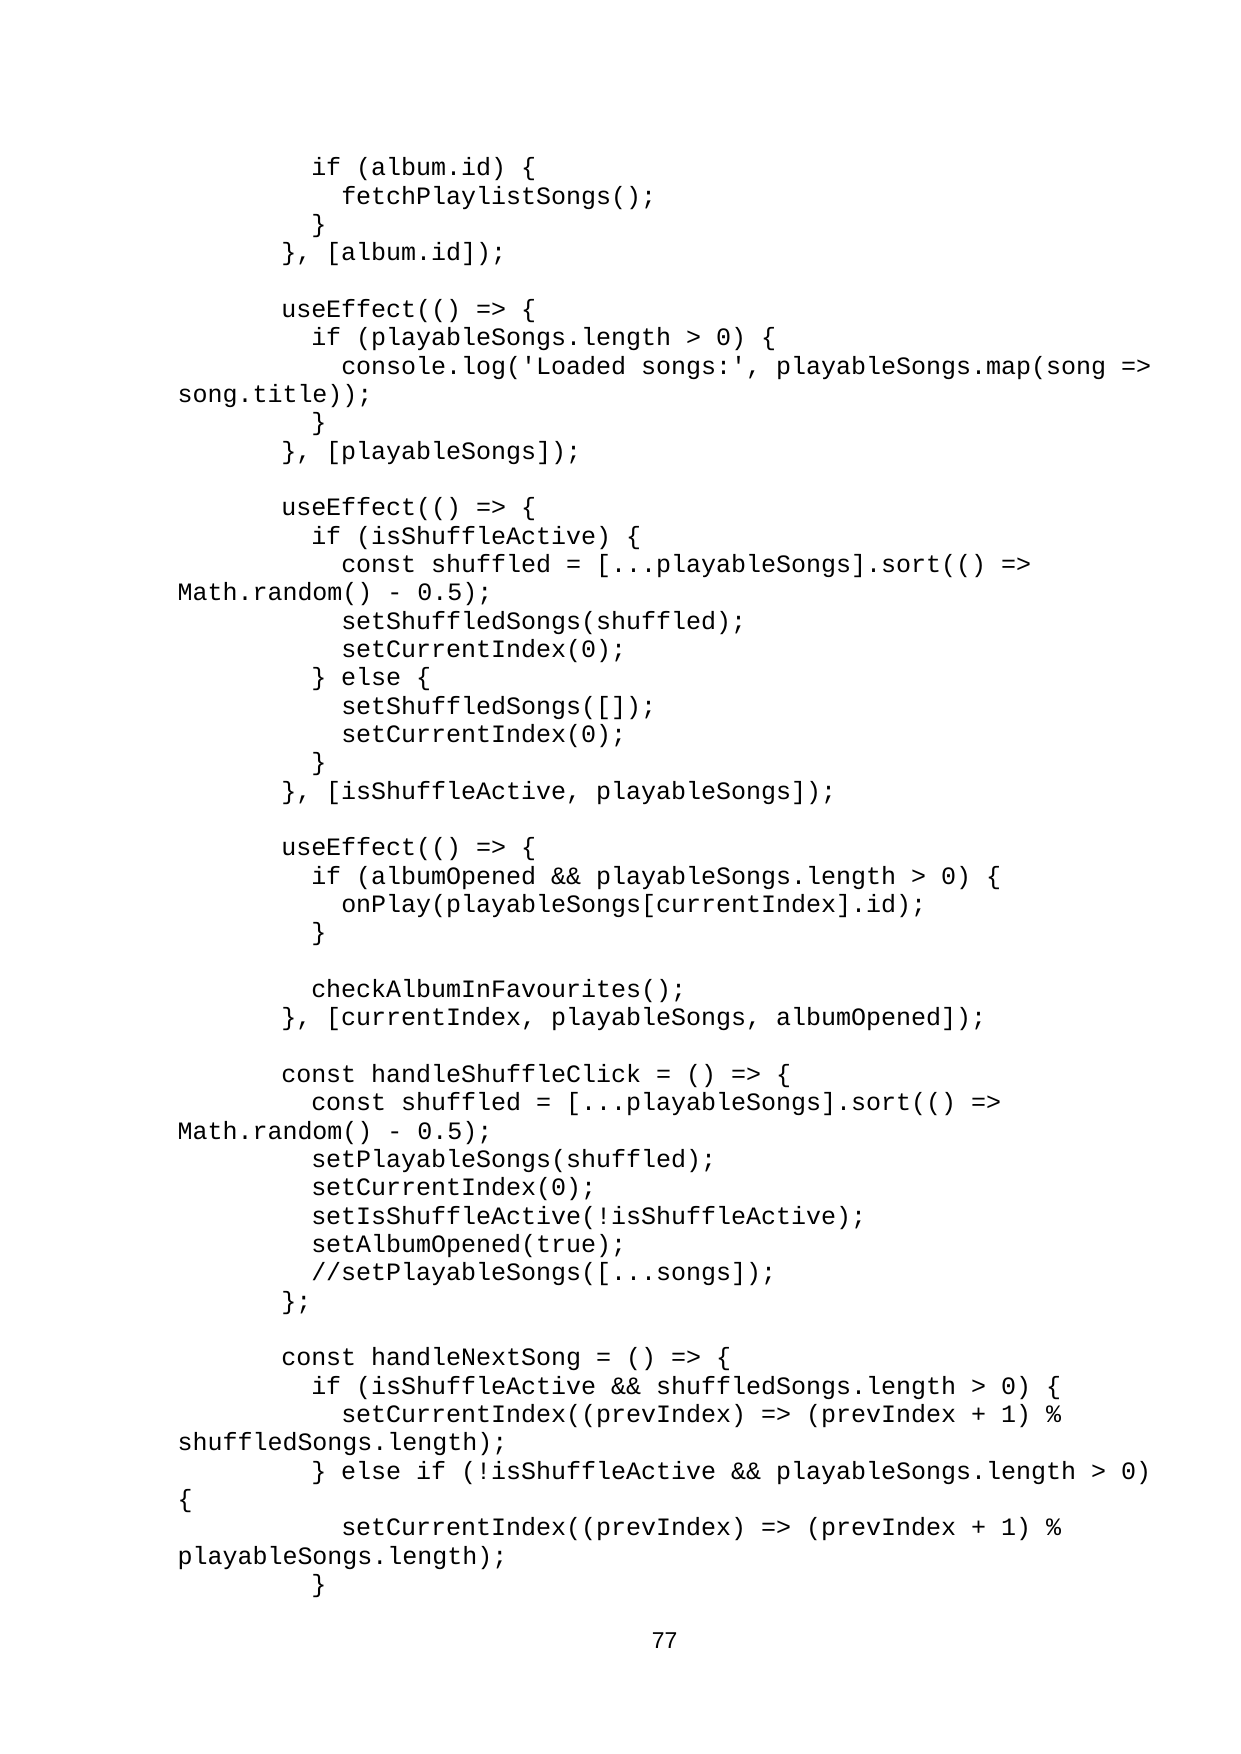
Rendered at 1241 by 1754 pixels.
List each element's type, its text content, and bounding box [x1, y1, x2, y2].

text }, [currentIndex, playableSongs, albumOpened]); [177, 1005, 1152, 1033]
text const shuffled = [...playableSongs].sort(() => Math.random() - 0.5); [177, 1090, 1152, 1147]
text }, [album.id]); [177, 240, 1152, 268]
text } [177, 750, 1152, 778]
text if (albumOpened && playableSongs.length > 0) { [177, 863, 1152, 892]
text if (isShuffleActive && shuffledSongs.length > 0) { [177, 1373, 1152, 1402]
text setAlbumOpened(true); [177, 1232, 1152, 1260]
text setIsShuffleActive(!isShuffleActive); [177, 1203, 1152, 1232]
text setCurrentIndex(0); [177, 637, 1152, 665]
text } [177, 1572, 1152, 1600]
text setPlayableSongs(shuffled); [177, 1147, 1152, 1175]
text } [177, 410, 1152, 438]
text } [177, 920, 1152, 948]
text } else { [177, 665, 1152, 693]
text }; [177, 1288, 1152, 1317]
text }, [playableSongs]); [177, 438, 1152, 467]
text } [177, 212, 1152, 240]
text console.log('Loaded songs:', playableSongs.map(song => song.title)); [177, 353, 1152, 410]
text if (isShuffleActive) { [177, 523, 1152, 552]
text useEffect(() => { [177, 495, 1152, 523]
text setCurrentIndex((prevIndex) => (prevIndex + 1) % shuffledSongs.length); [177, 1402, 1152, 1458]
text if (playableSongs.length > 0) { [177, 325, 1152, 353]
text onPlay(playableSongs[currentIndex].id); [177, 892, 1152, 920]
text checkAlbumInFavourites(); [177, 977, 1152, 1005]
text }, [isShuffleActive, playableSongs]); [177, 778, 1152, 807]
text } else if (!isShuffleActive && playableSongs.length > 0) { [177, 1458, 1152, 1515]
text useEffect(() => { [177, 297, 1152, 325]
text if (album.id) { [177, 155, 1152, 183]
text useEffect(() => { [177, 835, 1152, 863]
text setShuffledSongs([]); [177, 693, 1152, 722]
text setCurrentIndex((prevIndex) => (prevIndex + 1) % playableSongs.length); [177, 1515, 1152, 1572]
text setCurrentIndex(0); [177, 1175, 1152, 1203]
text fetchPlaylistSongs(); [177, 183, 1152, 212]
text const handleShuffleClick = () => { [177, 1062, 1152, 1090]
text setCurrentIndex(0); [177, 722, 1152, 750]
text const shuffled = [...playableSongs].sort(() => Math.random() - 0.5); [177, 552, 1152, 608]
text const handleNextSong = () => { [177, 1345, 1152, 1373]
text //setPlayableSongs([...songs]); [177, 1260, 1152, 1288]
text setShuffledSongs(shuffled); [177, 608, 1152, 637]
